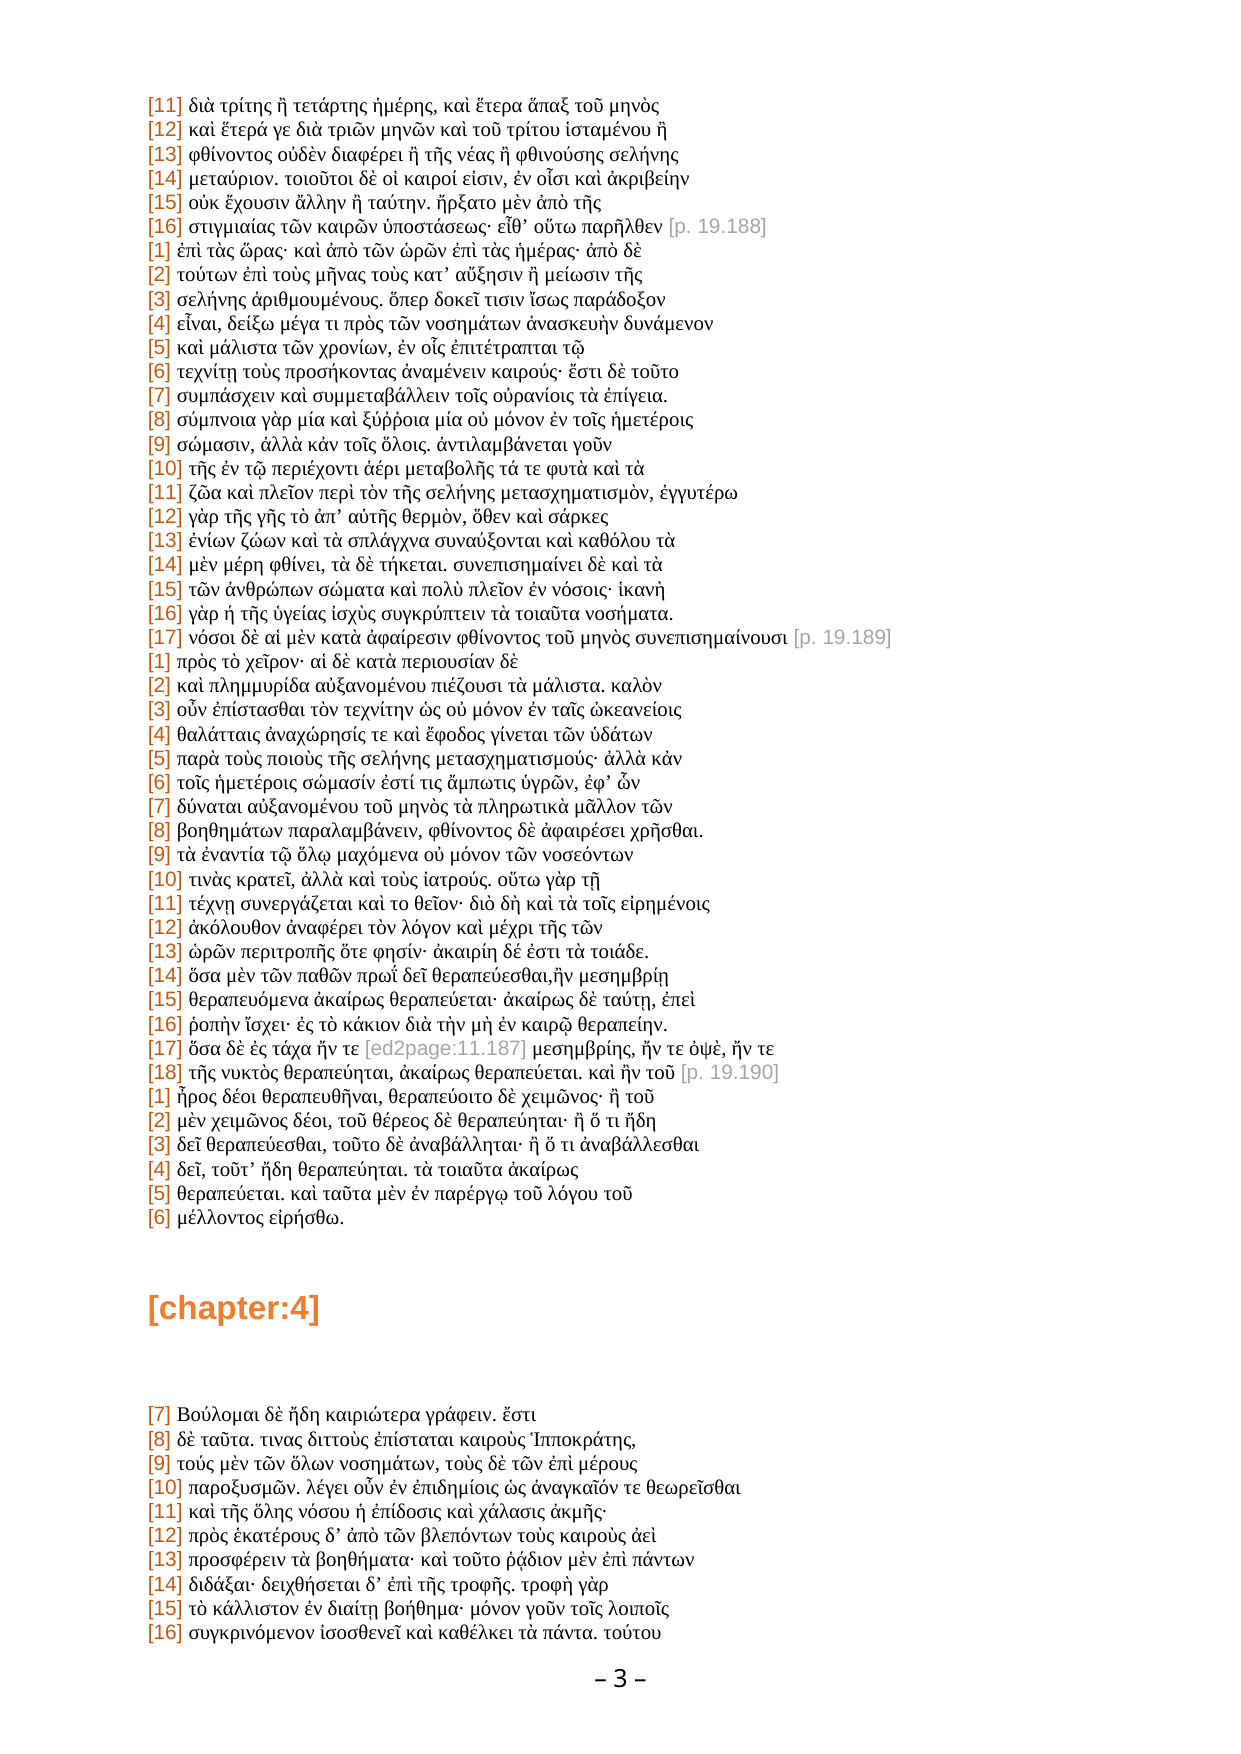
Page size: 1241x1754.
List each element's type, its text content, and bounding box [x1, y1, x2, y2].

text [148, 1378, 1092, 1644]
subtitle [chapter:4] [148, 1288, 1092, 1326]
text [148, 93, 1092, 1229]
